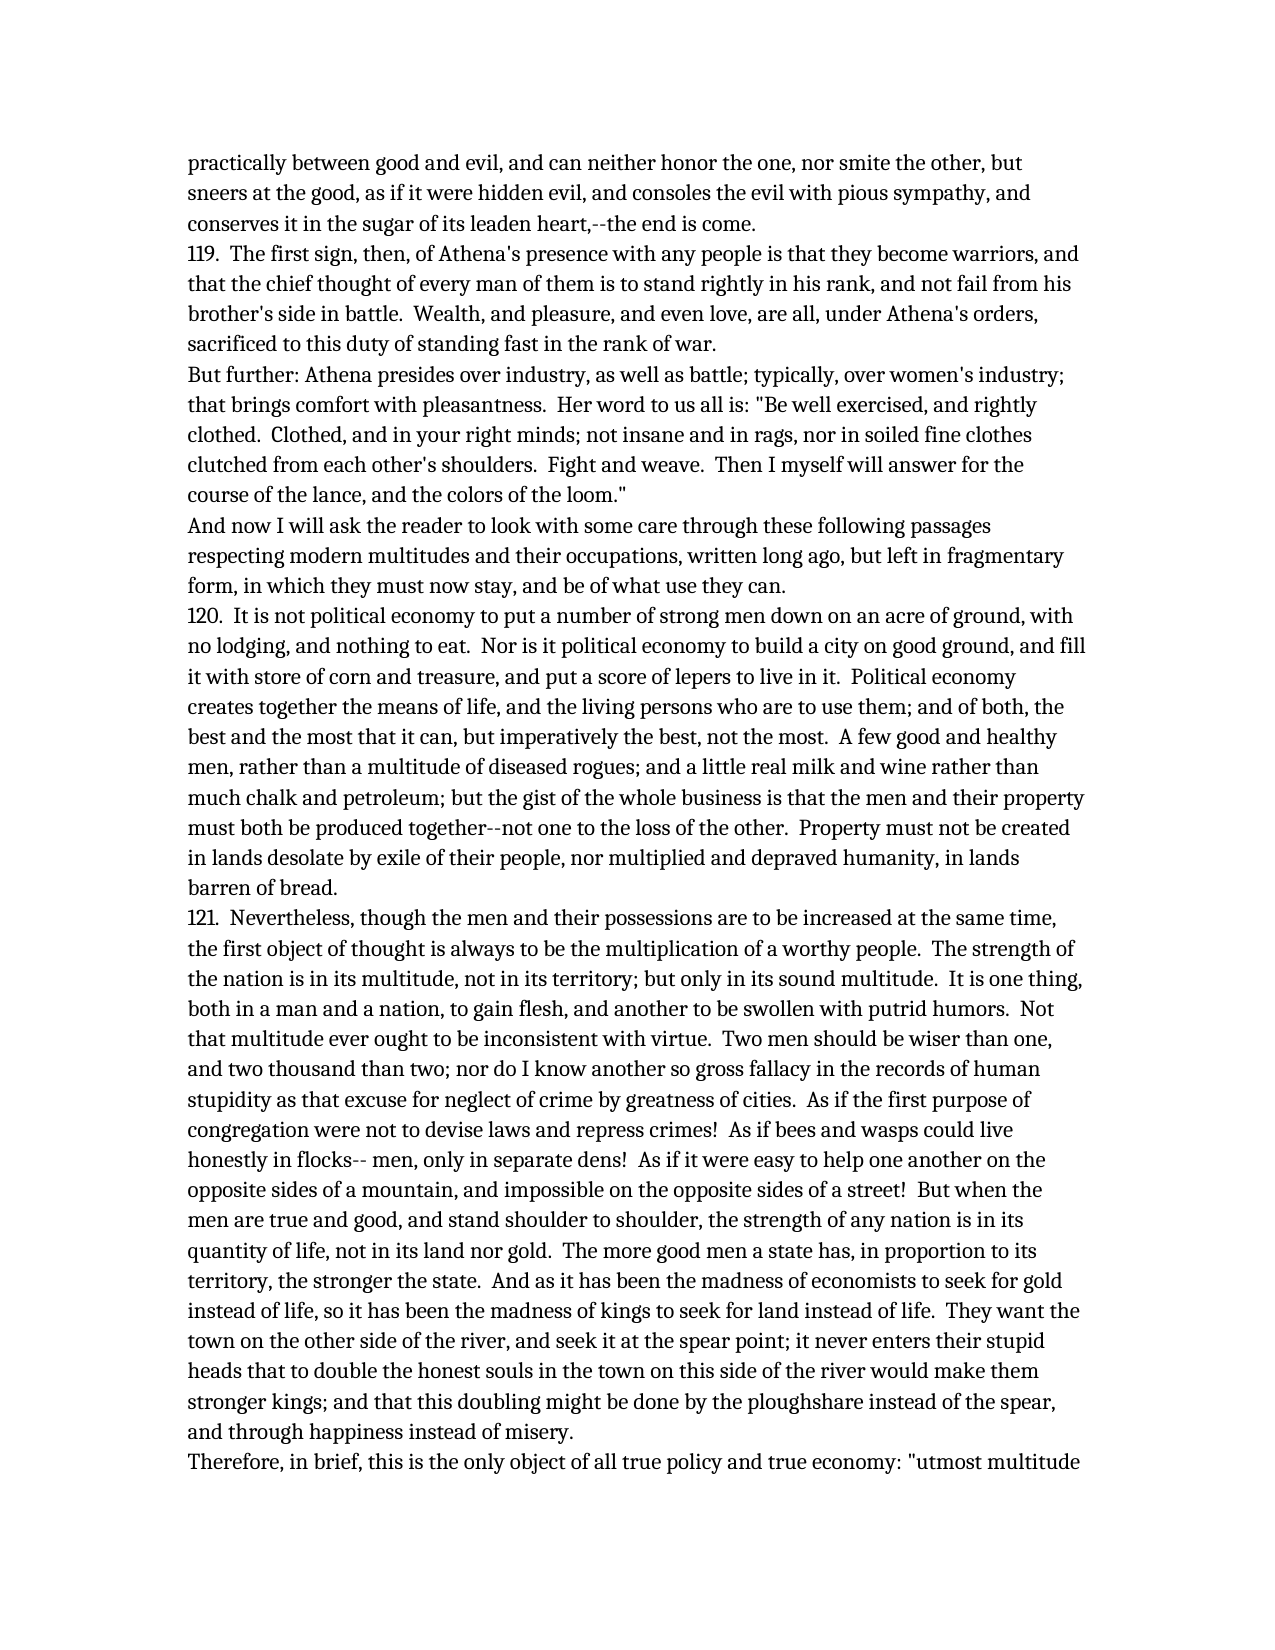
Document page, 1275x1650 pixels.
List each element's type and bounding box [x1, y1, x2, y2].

text [187, 150, 1087, 1475]
